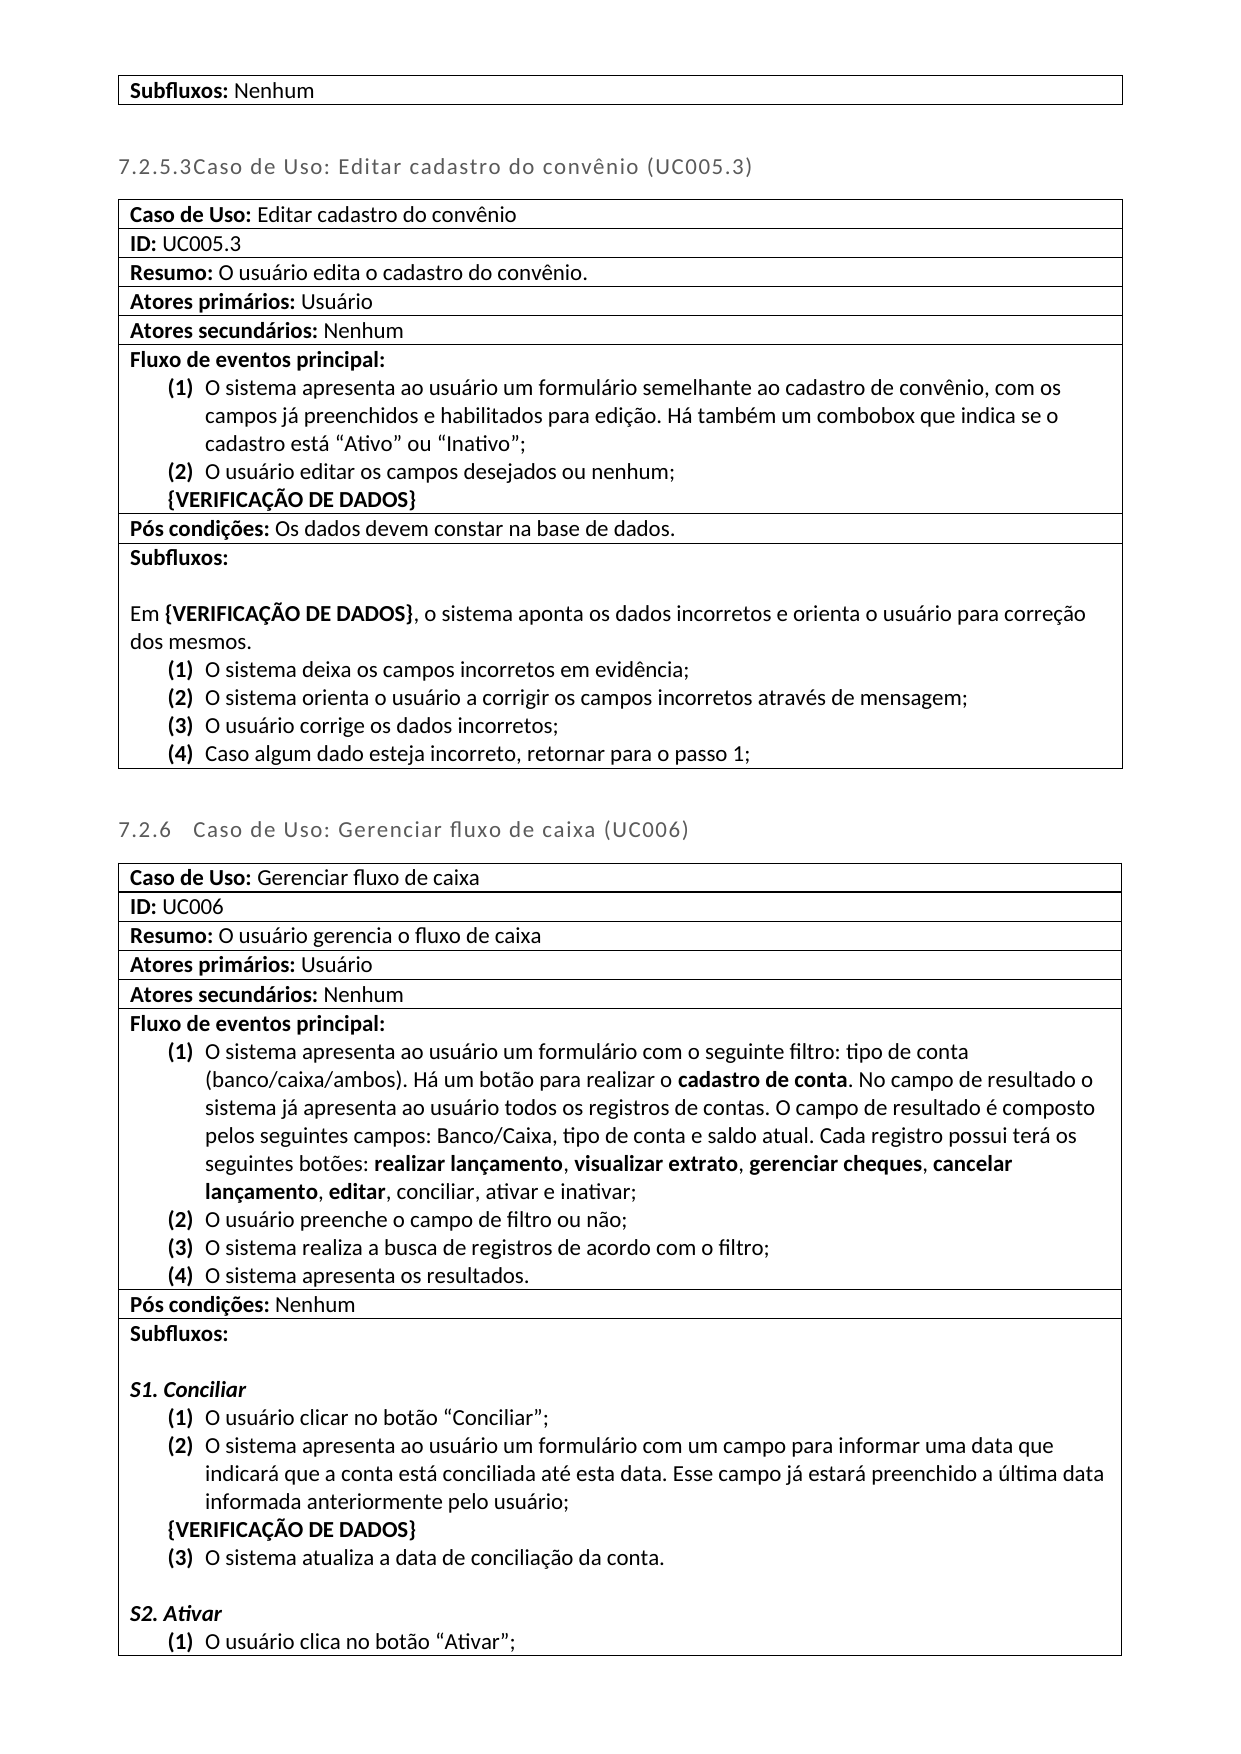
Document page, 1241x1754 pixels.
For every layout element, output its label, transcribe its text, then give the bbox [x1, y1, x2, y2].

table_cell Atores primários: Usuário [119, 287, 1122, 315]
table_cell ID: UC006 [119, 893, 1121, 921]
subtitle Caso de Uso: Gerenciar fluxo de caixa (UC006) [118, 816, 1122, 843]
table_cell Fluxo de eventos principal: O sistema apresenta ao usuário um formulário semelhante ao cadastro de convênio, com os campos já preenchidos e habilitados para edição. Há também um combobox que indica se o cadastro está “Ativo” ou “Inativo”; O usuário editar os campos desejados ou nenhum; {VERIFICAÇÃO DE DADOS} [119, 345, 1122, 513]
table_cell Atores secundários: Nenhum [119, 980, 1121, 1008]
table_cell Fluxo de eventos principal: O sistema apresenta ao usuário um formulário com o seguinte filtro: tipo de conta (banco/caixa/ambos). Há um botão para realizar o cadastro de conta. No campo de resultado o sistema já apresenta ao usuário todos os registros de contas. O campo de resultado é composto pelos seguintes campos: Banco/Caixa, tipo de conta e saldo atual. Cada registro possui terá os seguintes botões: realizar lançamento, visualizar extrato, gerenciar cheques, cancelar lançamento, editar, conciliar, ativar e inativar; O usuário preenche o campo de filtro ou não; O sistema realiza a busca de registros de acordo com o filtro; O sistema apresenta os resultados. [119, 1009, 1121, 1289]
table_cell Atores secundários: Nenhum [119, 316, 1122, 344]
table_cell Subfluxos: Nenhum [119, 76, 1122, 104]
table_cell Subfluxos: Em {VERIFICAÇÃO DE DADOS}, o sistema aponta os dados incorretos e orienta o usuário para correção dos mesmos. O sistema deixa os campos incorretos em evidência; O sistema orienta o usuário a corrigir os campos incorretos através de mensagem; O usuário corrige os dados incorretos; Caso algum dado esteja incorreto, retornar para o passo 1; [119, 544, 1122, 768]
table_cell Atores primários: Usuário [119, 951, 1121, 979]
table_cell Pós condições: Nenhum [119, 1290, 1121, 1318]
subtitle Caso de Uso: Editar cadastro do convênio (UC005.3) [118, 152, 1122, 180]
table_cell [119, 1319, 1121, 1655]
table_header Caso de Uso: Gerenciar fluxo de caixa [119, 864, 1121, 891]
table_cell Resumo: O usuário edita o cadastro do convênio. [119, 258, 1122, 286]
table_cell ID: UC005.3 [119, 229, 1122, 257]
table_cell Resumo: O usuário gerencia o fluxo de caixa [119, 922, 1121, 949]
table_cell Pós condições: Os dados devem constar na base de dados. [119, 514, 1122, 542]
table_header Caso de Uso: Editar cadastro do convênio [119, 200, 1122, 228]
